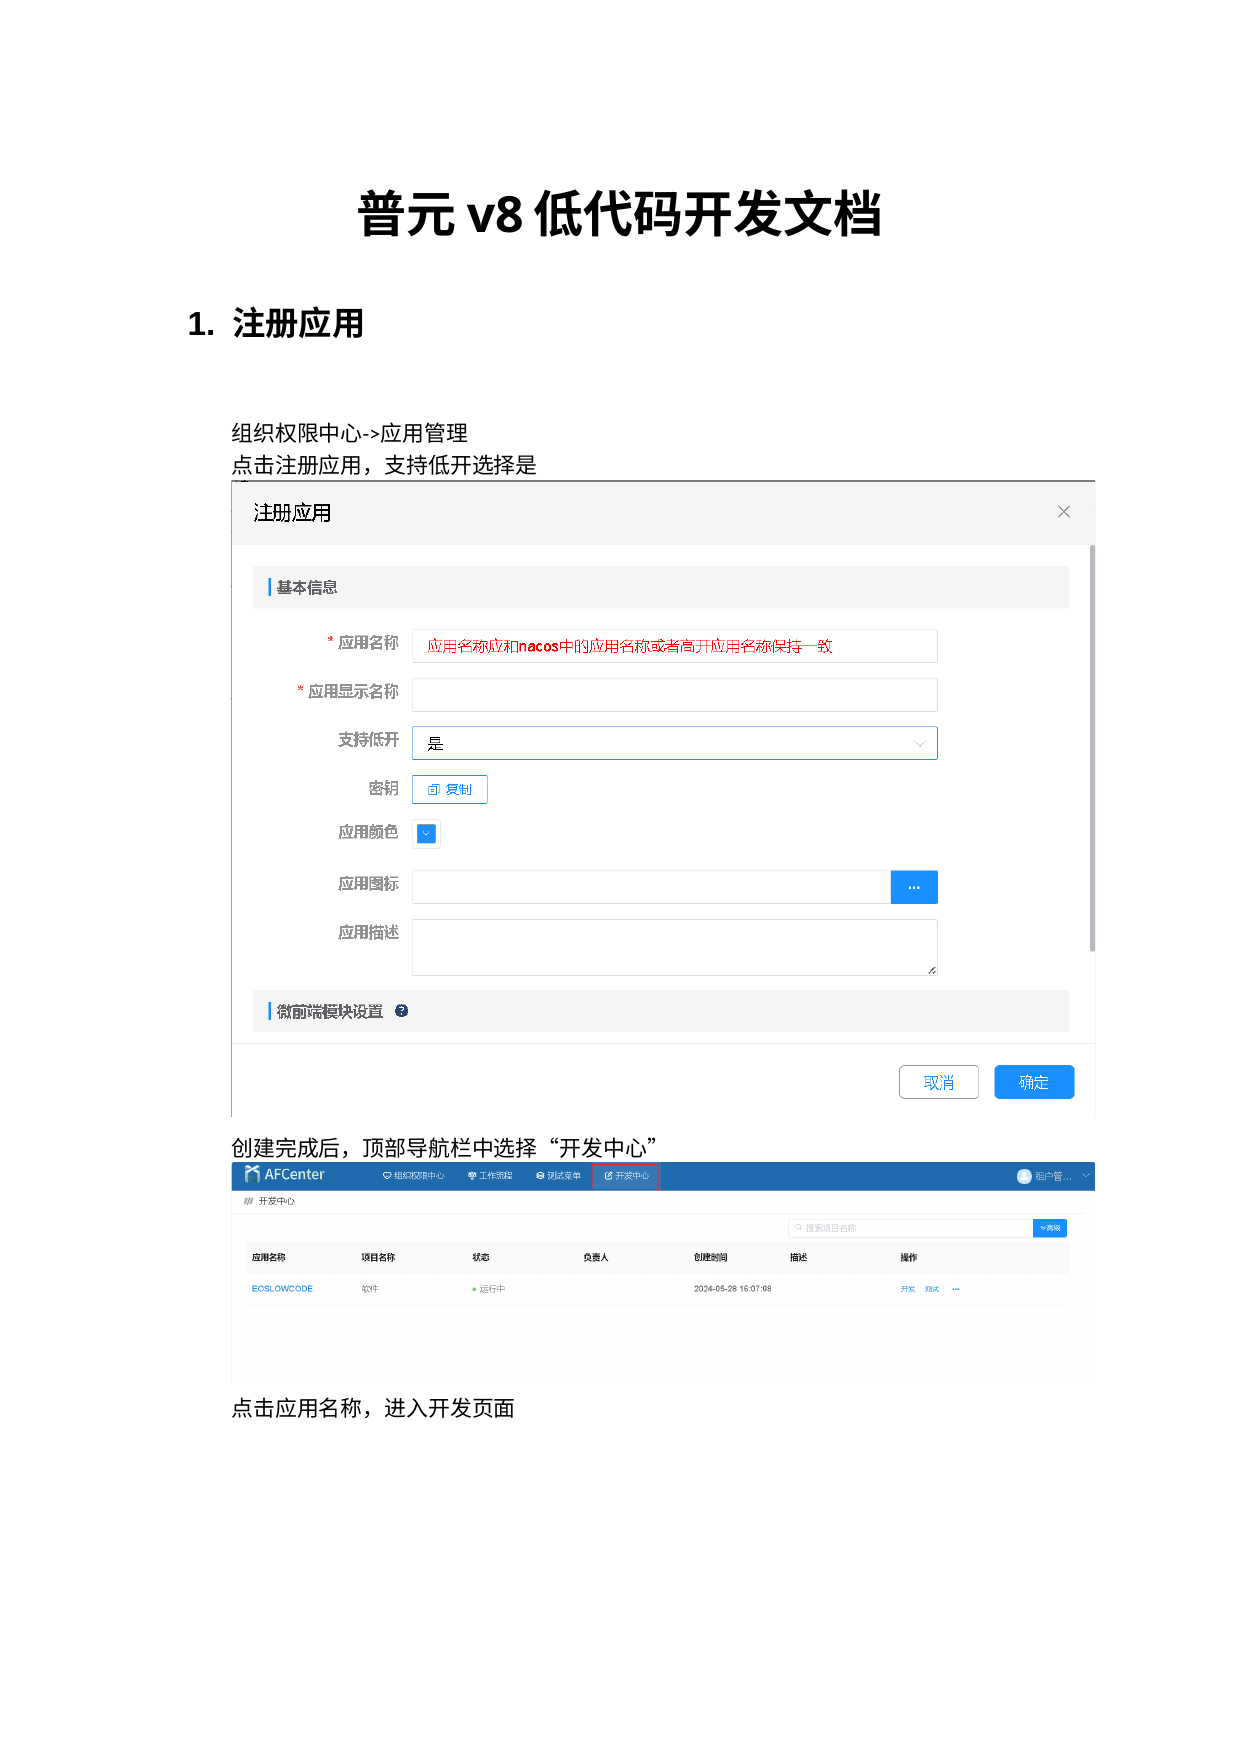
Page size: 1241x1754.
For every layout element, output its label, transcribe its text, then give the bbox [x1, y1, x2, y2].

text 组织权限中心->应用管理 [187, 415, 1053, 448]
subtitle 普元v8低代码开发文档 [187, 162, 1053, 259]
text 创建完成后，顶部导航栏中选择“开发中心” [187, 1130, 1053, 1163]
text 点击注册应用，支持低开选择是 [187, 448, 1053, 480]
text 点击应用名称，进入开发页面 [187, 1390, 1053, 1423]
picture [231, 480, 1096, 1117]
subtitle 注册应用 [187, 289, 1053, 354]
picture [231, 1162, 1096, 1384]
